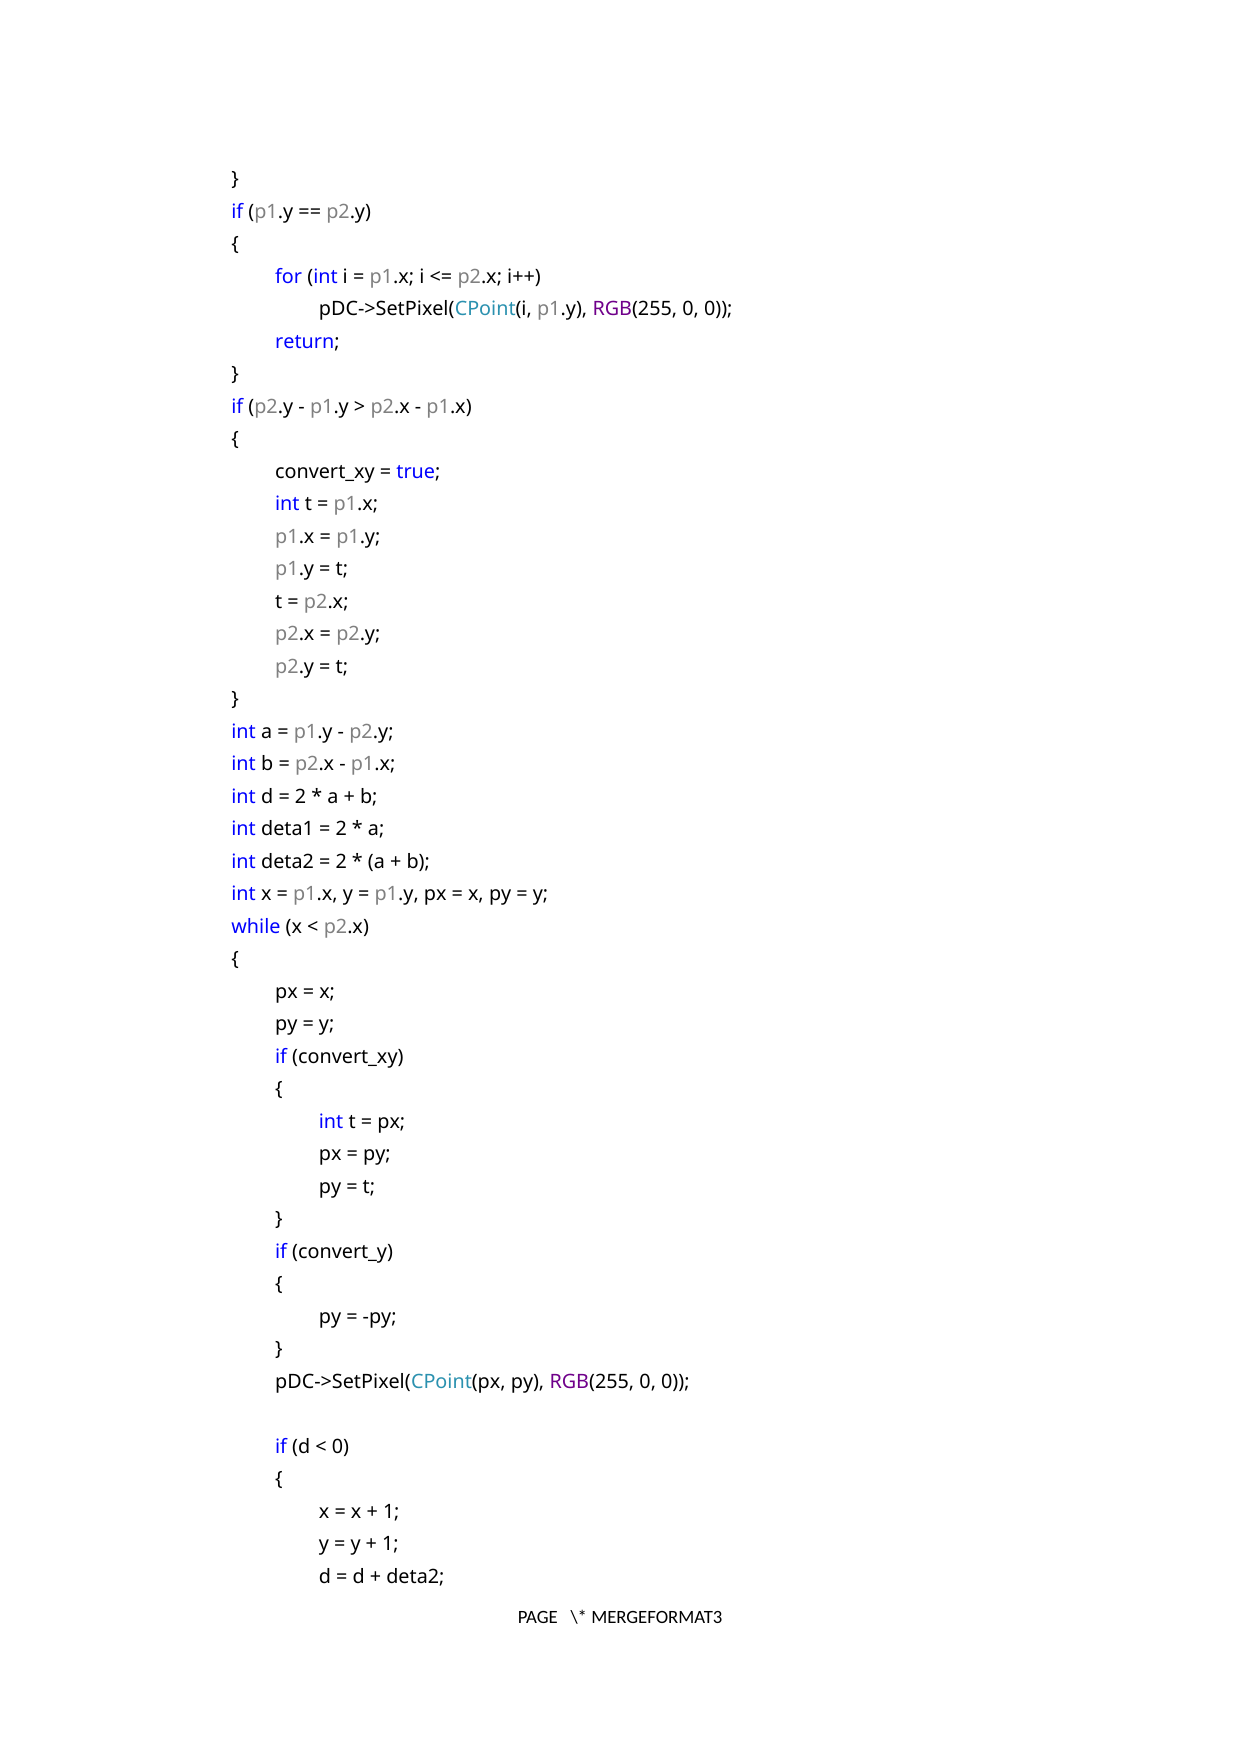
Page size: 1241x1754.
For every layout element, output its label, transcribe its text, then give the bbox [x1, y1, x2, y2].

text if (d < 0) [187, 1429, 1053, 1462]
text int a = p1.y - p2.y; [187, 714, 1053, 747]
text p1.x = p1.y; [187, 519, 1053, 552]
text if (convert_xy) [187, 1039, 1053, 1072]
text { [187, 1462, 1053, 1494]
text } [187, 162, 1053, 194]
text int d = 2 * a + b; [187, 779, 1053, 812]
text p2.y = t; [187, 649, 1053, 682]
text } [187, 357, 1053, 389]
text x = x + 1; [187, 1494, 1053, 1527]
text px = x; [187, 974, 1053, 1007]
text convert_xy = true; [187, 454, 1053, 487]
text t = p2.x; [187, 584, 1053, 617]
text pDC->SetPixel(CPoint(px, py), RGB(255, 0, 0)); [187, 1364, 1053, 1397]
text pDC->SetPixel(CPoint(i, p1.y), RGB(255, 0, 0)); [187, 292, 1053, 324]
text { [187, 1072, 1053, 1104]
text int t = p1.x; [187, 487, 1053, 519]
text { [187, 942, 1053, 974]
text p2.x = p2.y; [187, 617, 1053, 649]
text { [187, 227, 1053, 259]
text } [187, 1202, 1053, 1234]
text if (p1.y == p2.y) [187, 194, 1053, 227]
text int b = p2.x - p1.x; [187, 747, 1053, 779]
text py = y; [187, 1007, 1053, 1039]
text if (convert_y) [187, 1234, 1053, 1267]
text return; [187, 324, 1053, 357]
text py = t; [187, 1169, 1053, 1202]
text { [187, 1267, 1053, 1299]
text px = py; [187, 1137, 1053, 1169]
text if (p2.y - p1.y > p2.x - p1.x) [187, 389, 1053, 422]
text while (x < p2.x) [187, 909, 1053, 942]
text int x = p1.x, y = p1.y, px = x, py = y; [187, 877, 1053, 909]
text } [187, 682, 1053, 714]
text int deta1 = 2 * a; [187, 812, 1053, 844]
text p1.y = t; [187, 552, 1053, 584]
text } [187, 1332, 1053, 1364]
text { [187, 422, 1053, 454]
text y = y + 1; [187, 1527, 1053, 1559]
text int deta2 = 2 * (a + b); [187, 844, 1053, 877]
text d = d + deta2; [187, 1559, 1053, 1592]
text py = -py; [187, 1299, 1053, 1332]
text for (int i = p1.x; i <= p2.x; i++) [187, 259, 1053, 292]
text int t = px; [187, 1104, 1053, 1137]
